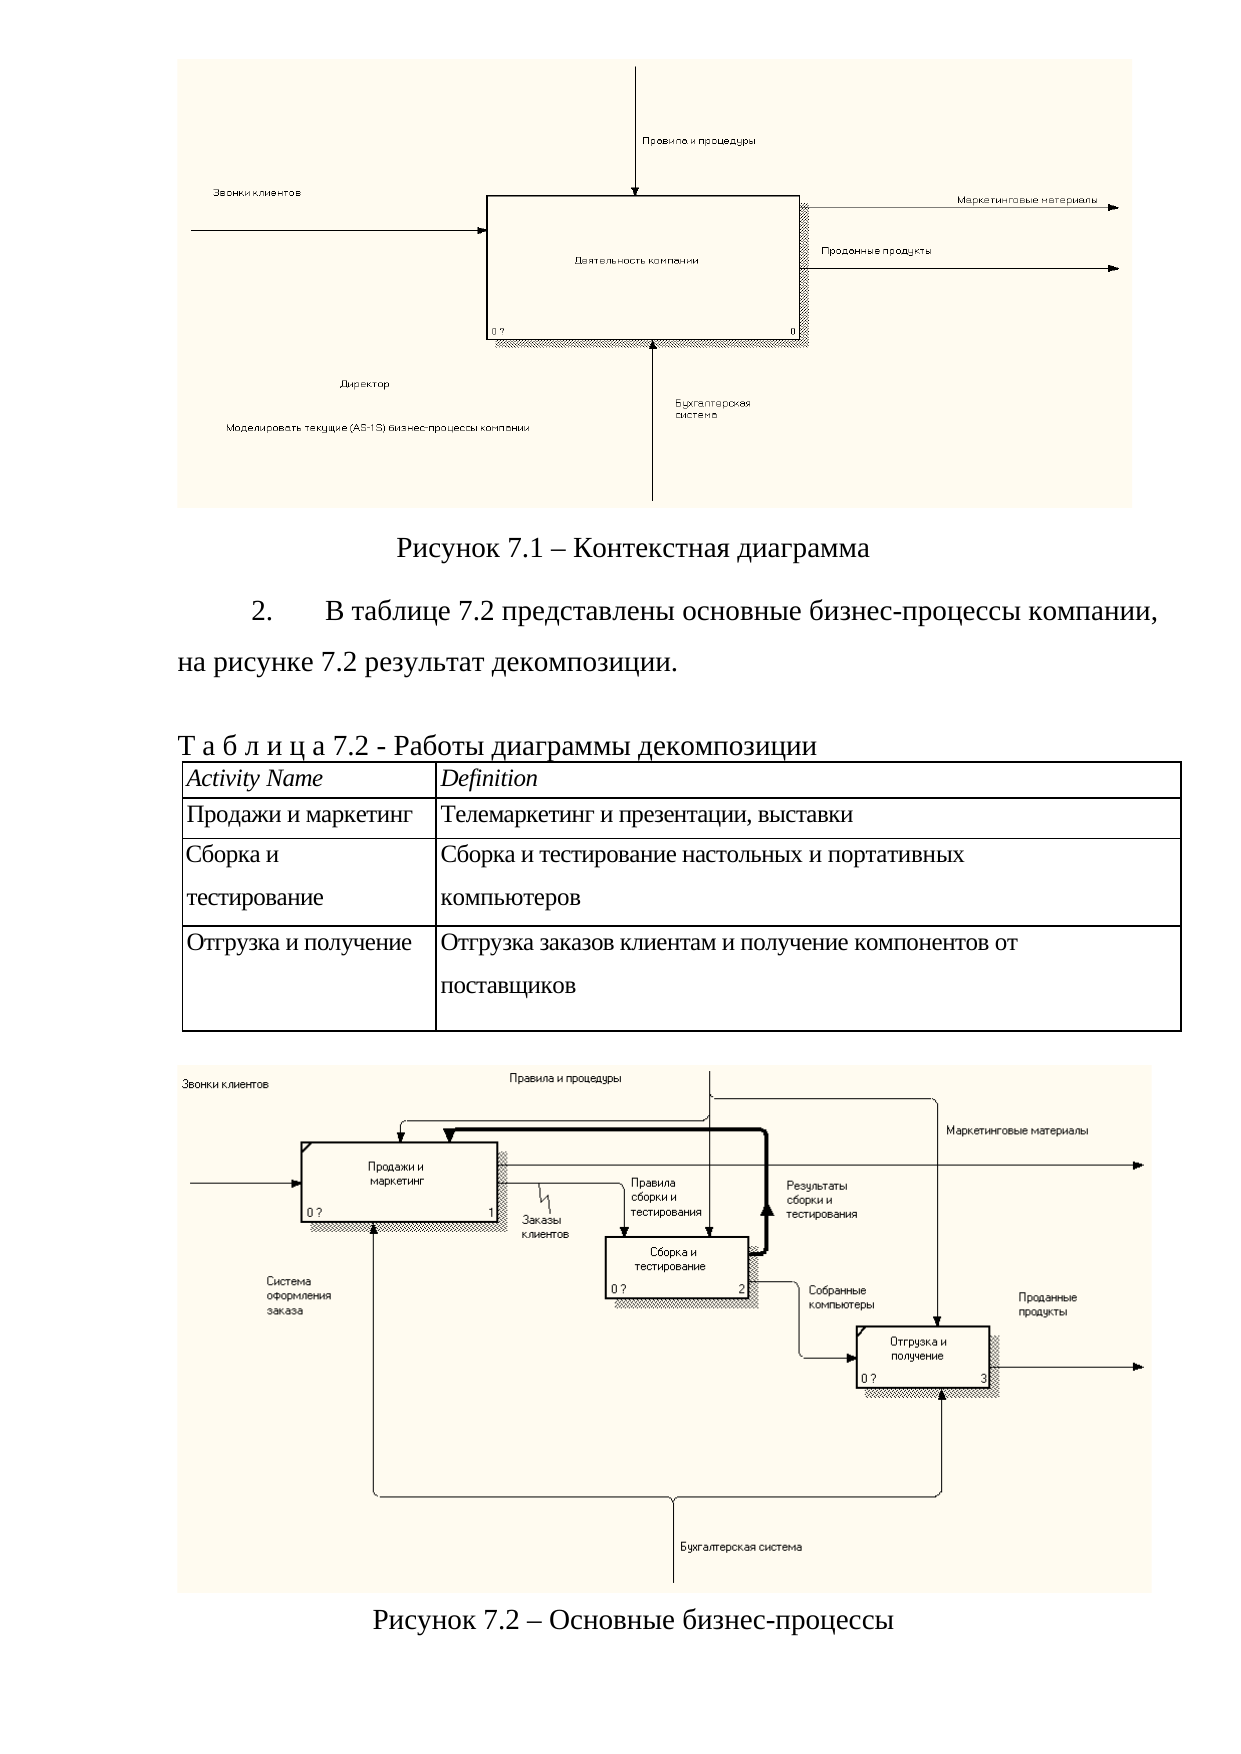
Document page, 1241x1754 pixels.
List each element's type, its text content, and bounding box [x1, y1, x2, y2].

table_cell Отгрузка заказов клиентам и получение компонентов от поставщиков [437, 927, 1180, 1030]
table_cell Продажи и маркетинг [183, 799, 435, 838]
table_cell Сборка и тестирование компьютеров [183, 839, 435, 925]
picture [177, 59, 1133, 508]
list В таблице 7.2 представлены основные бизнес-процессы компании, на рисунке 7.2 результат декомпозиции. [177, 593, 1181, 677]
table_cell Телемаркетинг и презентации, выставки [437, 799, 1180, 838]
text Т а б л и ц а 7.2 - Работы диаграммы декомпозиции [177, 728, 1181, 761]
text Рисунок 7.2 – Основные бизнес-процессы [177, 1602, 1089, 1635]
table_header Definition [437, 763, 1180, 797]
picture [177, 1065, 1152, 1593]
table_cell Сборка и тестирование настольных и портативных компьютеров [437, 839, 1180, 925]
text Рисунок 7.1 – Контекстная диаграмма [177, 531, 1089, 564]
table_header Activity Name [183, 763, 435, 797]
table_cell Отгрузка и получение [183, 927, 435, 1030]
